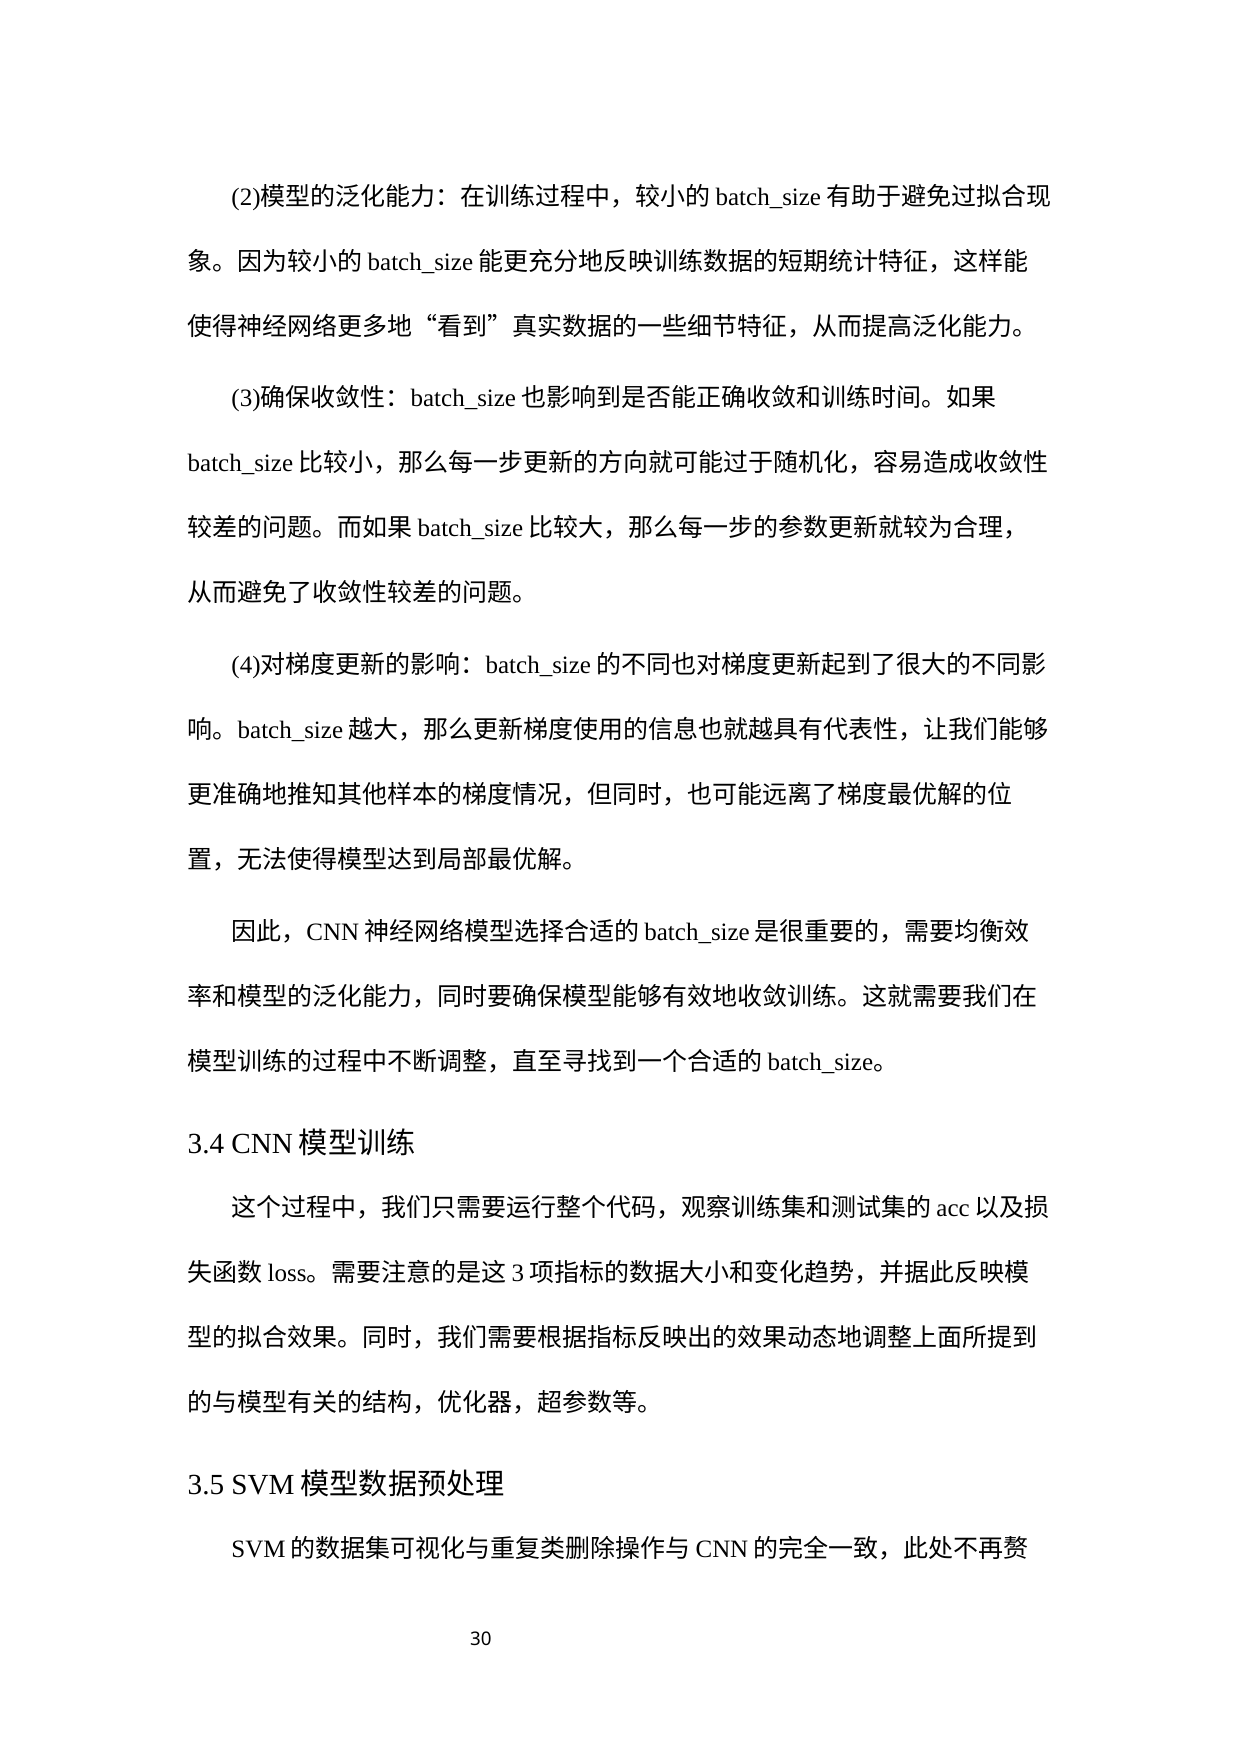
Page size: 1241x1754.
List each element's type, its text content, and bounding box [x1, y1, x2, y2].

list (4)对梯度更新的影响：batch_size的不同也对梯度更新起到了很大的不同影响。batch_size越大，那么更新梯度使用的信息也就越具有代表性，让我们能够更准确地推知其他样本的梯度情况，但同时，也可能远离了梯度最优解的位置，无法使得模型达到局部最优解。 [187, 630, 1053, 890]
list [187, 1514, 1053, 1579]
text 3.5 SVM模型数据预处理 [187, 1449, 1053, 1514]
text 3.4 CNN模型训练 [187, 1108, 1053, 1173]
list 这个过程中，我们只需要运行整个代码，观察训练集和测试集的acc以及损失函数loss。需要注意的是这3项指标的数据大小和变化趋势，并据此反映模型的拟合效果。同时，我们需要根据指标反映出的效果动态地调整上面所提到的与模型有关的结构，优化器，超参数等。 [187, 1173, 1053, 1433]
list (3)确保收敛性：batch_size也影响到是否能正确收敛和训练时间。如果batch_size比较小，那么每一步更新的方向就可能过于随机化，容易造成收敛性较差的问题。而如果batch_size比较大，那么每一步的参数更新就较为合理，从而避免了收敛性较差的问题。 [187, 363, 1053, 623]
list 因此，CNN神经网络模型选择合适的batch_size是很重要的，需要均衡效率和模型的泛化能力，同时要确保模型能够有效地收敛训练。这就需要我们在模型训练的过程中不断调整，直至寻找到一个合适的batch_size。 [187, 897, 1053, 1092]
list (2)模型的泛化能力：在训练过程中，较小的batch_size有助于避免过拟合现象。因为较小的batch_size能更充分地反映训练数据的短期统计特征，这样能使得神经网络更多地“看到”真实数据的一些细节特征，从而提高泛化能力。 [187, 162, 1053, 357]
